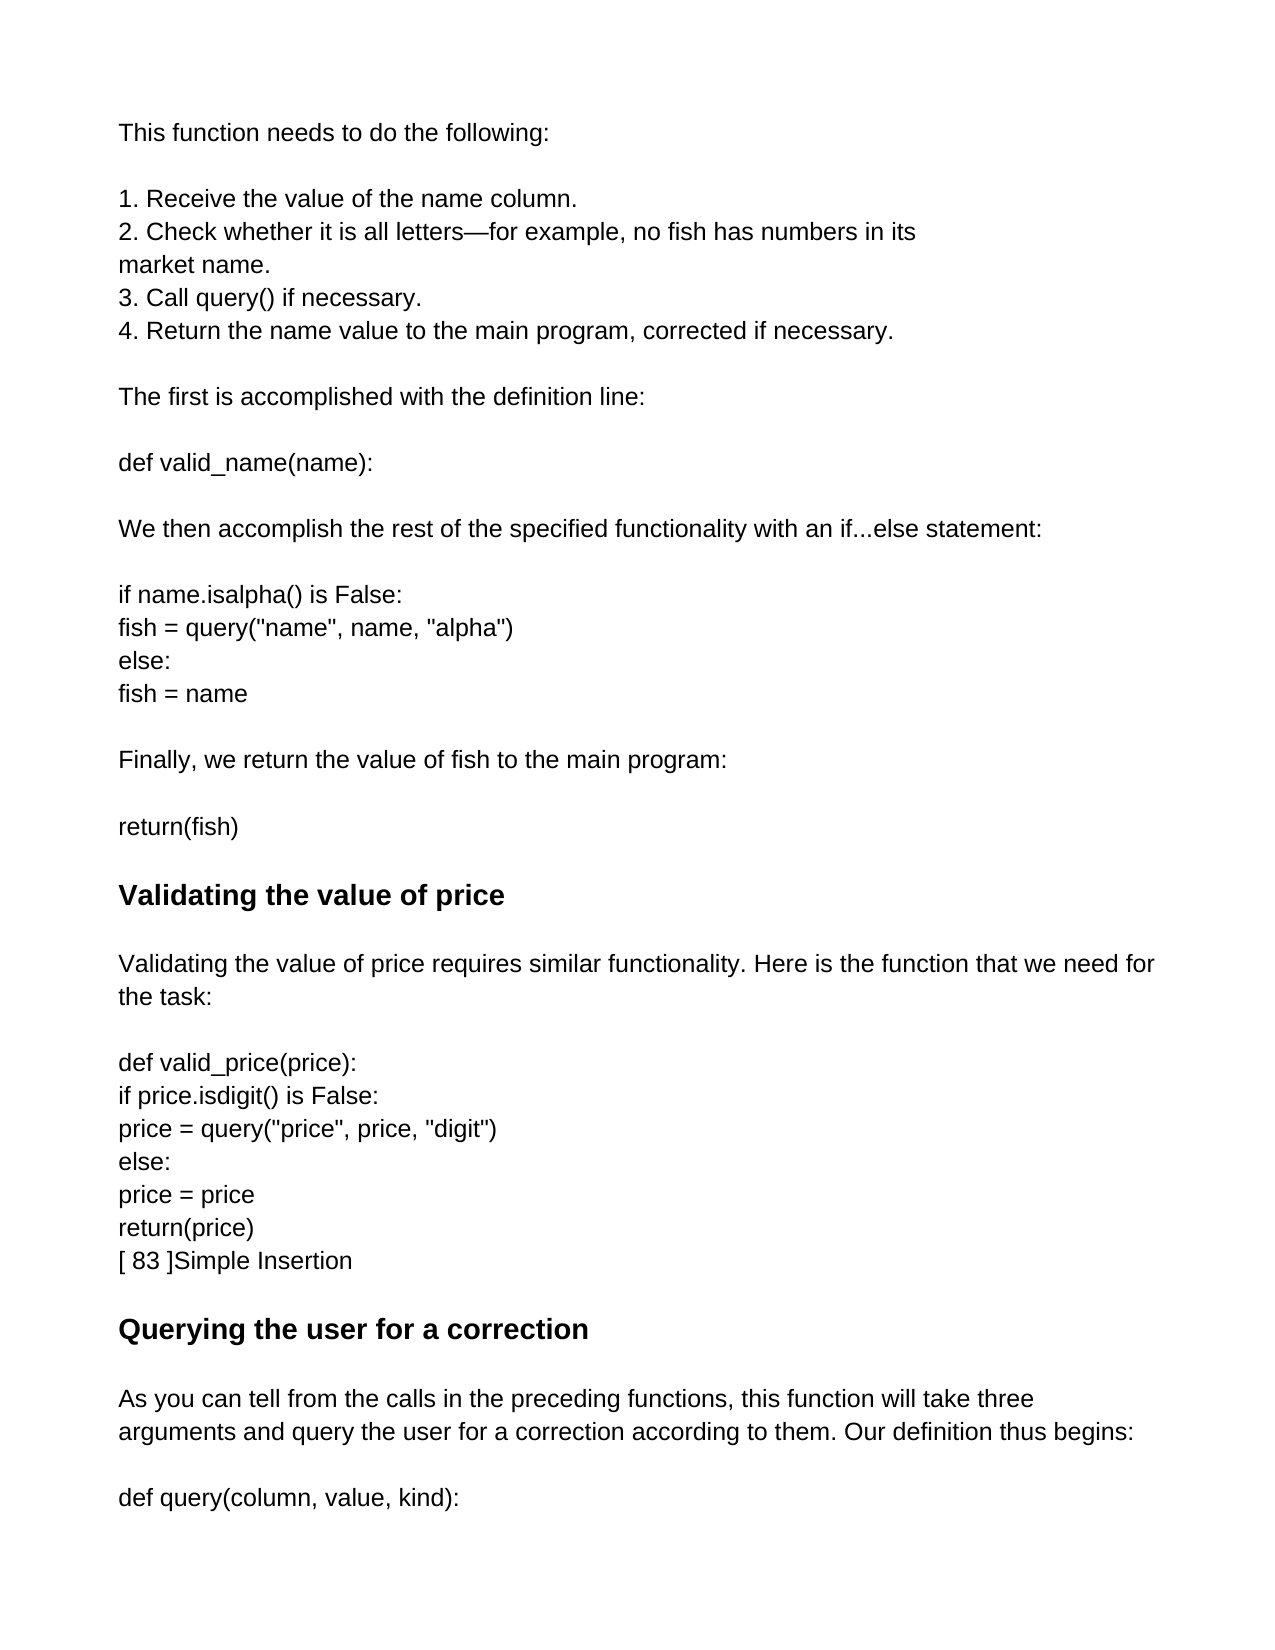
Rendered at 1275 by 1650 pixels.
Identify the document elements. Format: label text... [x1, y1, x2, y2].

text Querying the user for a correction [118, 1312, 1157, 1346]
text if price.isdigit() is False: [118, 1081, 1157, 1110]
text 3. Call query() if necessary. [118, 283, 1157, 312]
text 2. Check whether it is all letters—for example, no fish has numbers in its [118, 217, 1157, 246]
text This function needs to do the following: [118, 118, 1157, 147]
text As you can tell from the calls in the preceding functions, this function will take three arguments and query the user for a correction according to them. Our definition thus begins: [118, 1384, 1157, 1446]
text return(fish) [118, 811, 1157, 840]
text def query(column, value, kind): [118, 1483, 1157, 1512]
text price = query("price", price, "digit") [118, 1114, 1157, 1143]
text def valid_name(name): [118, 448, 1157, 477]
text fish = name [118, 679, 1157, 708]
text return(price) [118, 1213, 1157, 1242]
text 1. Receive the value of the name column. [118, 184, 1157, 213]
text Validating the value of price [118, 877, 1157, 911]
text We then accomplish the rest of the specified functionality with an if...else statement: [118, 514, 1157, 543]
text Validating the value of price requires similar functionality. Here is the function that we need for the task: [118, 949, 1157, 1011]
text def valid_price(price): [118, 1048, 1157, 1077]
text fish = query("name", name, "alpha") [118, 613, 1157, 642]
text else: [118, 1147, 1157, 1176]
text market name. [118, 250, 1157, 279]
text 4. Return the name value to the main program, corrected if necessary. [118, 316, 1157, 345]
text price = price [118, 1180, 1157, 1209]
text else: [118, 646, 1157, 675]
text [ 83 ]Simple Insertion [118, 1246, 1157, 1275]
text if name.isalpha() is False: [118, 580, 1157, 609]
text Finally, we return the value of fish to the main program: [118, 745, 1157, 774]
text The first is accomplished with the definition line: [118, 382, 1157, 411]
